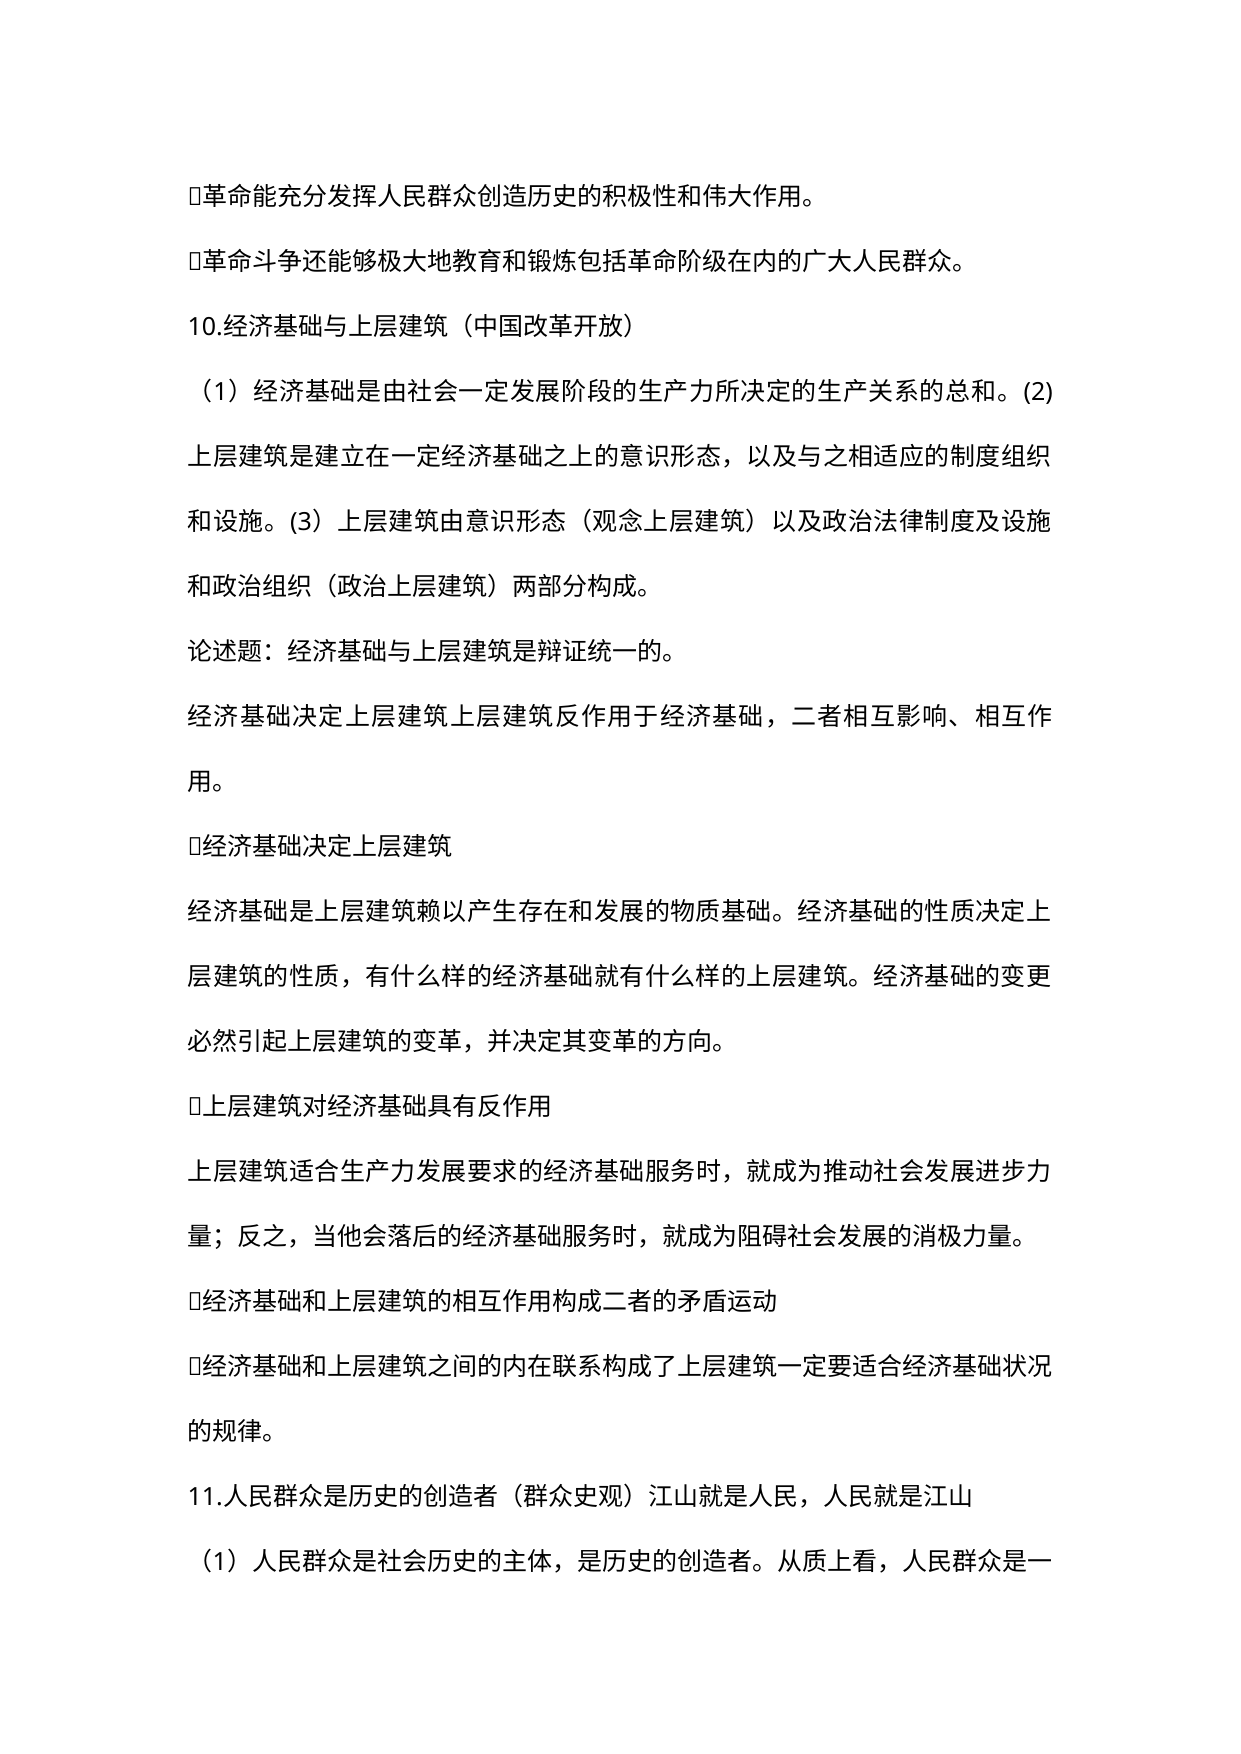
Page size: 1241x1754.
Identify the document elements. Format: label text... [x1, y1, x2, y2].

list 经济基础和上层建筑的相互作用构成二者的矛盾运动 [187, 1267, 1053, 1332]
list 经济基础是上层建筑赖以产生存在和发展的物质基础。经济基础的性质决定上层建筑的性质，有什么样的经济基础就有什么样的上层建筑。经济基础的变更必然引起上层建筑的变革，并决定其变革的方向。 [187, 877, 1053, 1072]
list （1）经济基础是由社会一定发展阶段的生产力所决定的生产关系的总和。(2)上层建筑是建立在一定经济基础之上的意识形态，以及与之相适应的制度组织和设施。(3）上层建筑由意识形态（观念上层建筑）以及政治法律制度及设施和政治组织（政治上层建筑）两部分构成。 [187, 357, 1053, 617]
list 经济基础决定上层建筑上层建筑反作用于经济基础，二者相互影响、相互作用。 [187, 682, 1053, 812]
list 上层建筑对经济基础具有反作用 [187, 1072, 1053, 1137]
text 革命斗争还能够极大地教育和锻炼包括革命阶级在内的广大人民群众。 [187, 227, 1053, 292]
list 论述题：经济基础与上层建筑是辩证统一的。 [187, 617, 1053, 682]
list 10.经济基础与上层建筑（中国改革开放） [187, 292, 1053, 357]
list 上层建筑适合生产力发展要求的经济基础服务时，就成为推动社会发展进步力量；反之，当他会落后的经济基础服务时，就成为阻碍社会发展的消极力量。 [187, 1137, 1053, 1267]
list 经济基础决定上层建筑 [187, 812, 1053, 877]
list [187, 1527, 1053, 1592]
text 革命能充分发挥人民群众创造历史的积极性和伟大作用。 [187, 162, 1053, 227]
list 经济基础和上层建筑之间的内在联系构成了上层建筑一定要适合经济基础状况的规律。 [187, 1332, 1053, 1462]
list 11.人民群众是历史的创造者（群众史观）江山就是人民，人民就是江山 [187, 1462, 1053, 1527]
